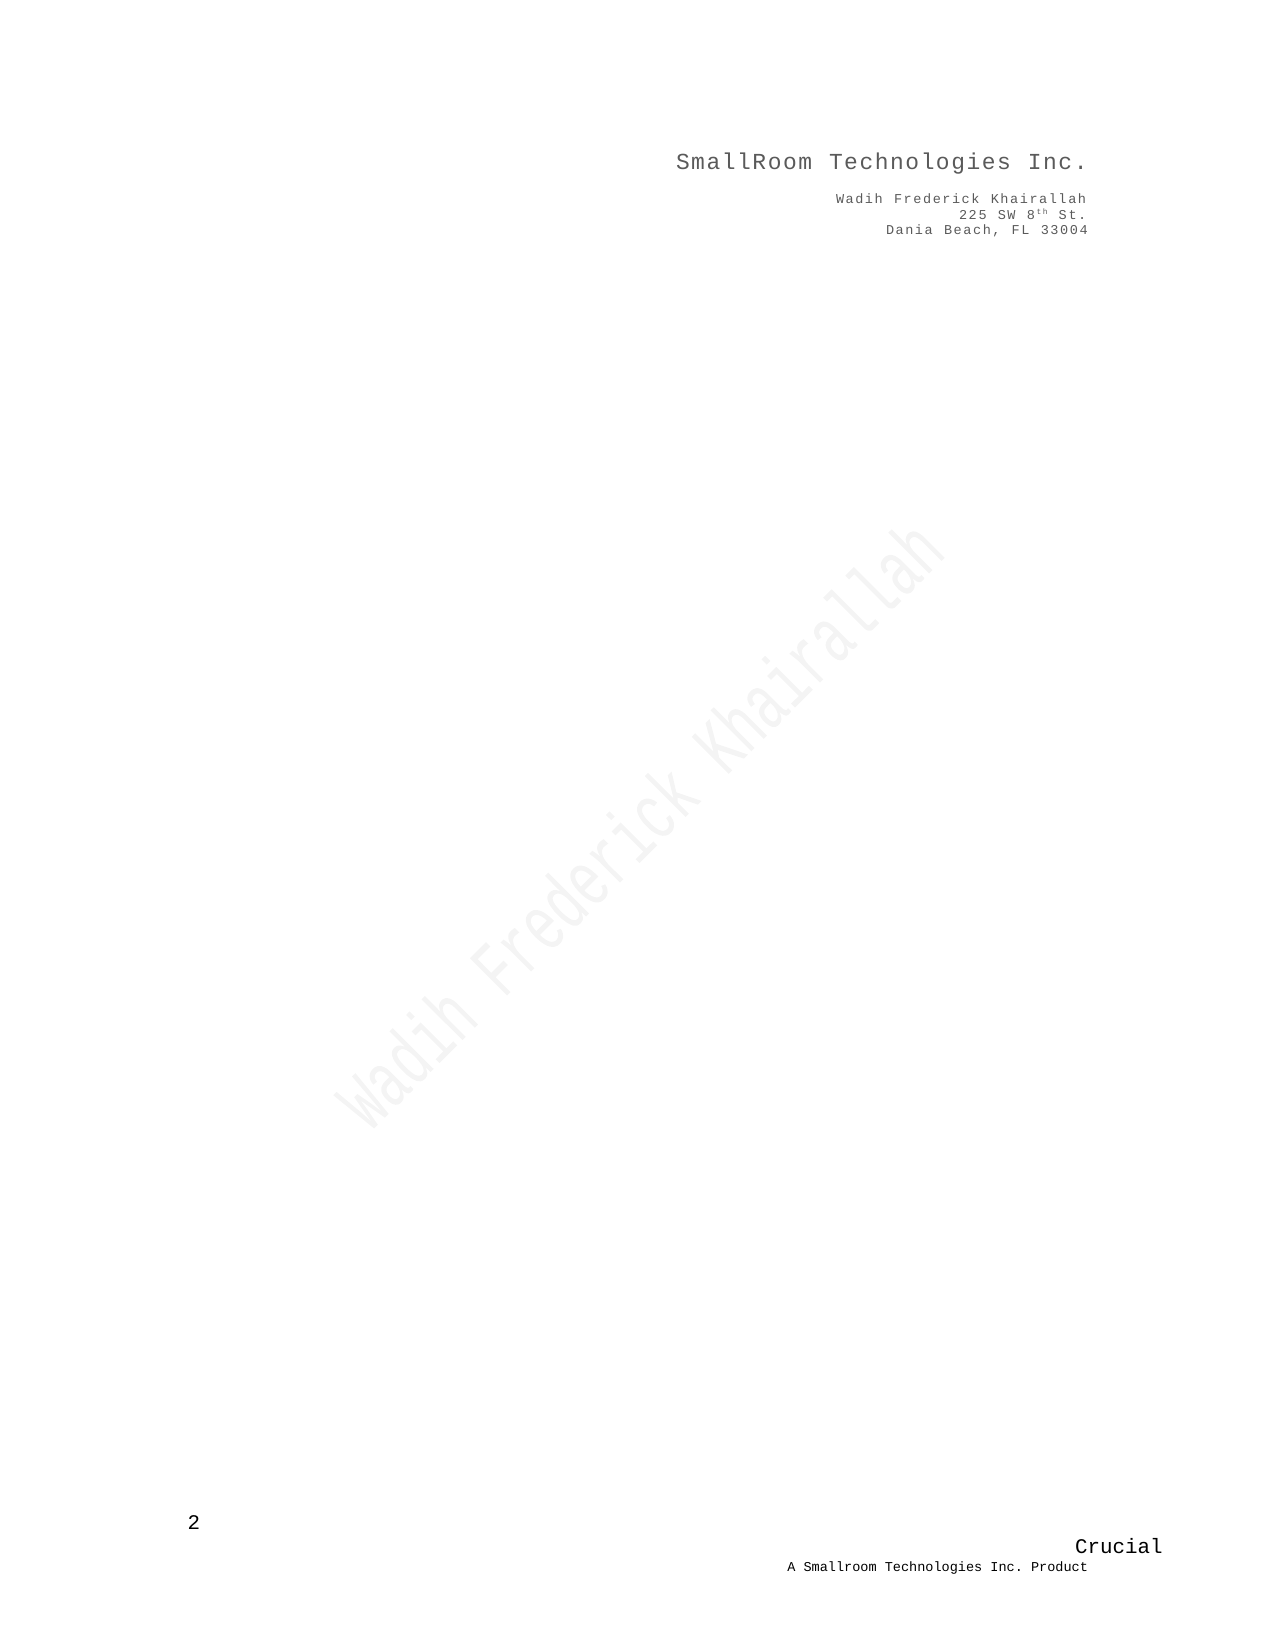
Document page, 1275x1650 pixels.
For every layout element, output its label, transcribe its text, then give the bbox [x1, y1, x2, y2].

subtitle SmallRoom Technologies Inc. [187, 150, 1087, 176]
subtitle Wadih Frederick Khairallah 225 SW 8th St. Dania Beach, FL 33004 [187, 193, 1087, 238]
